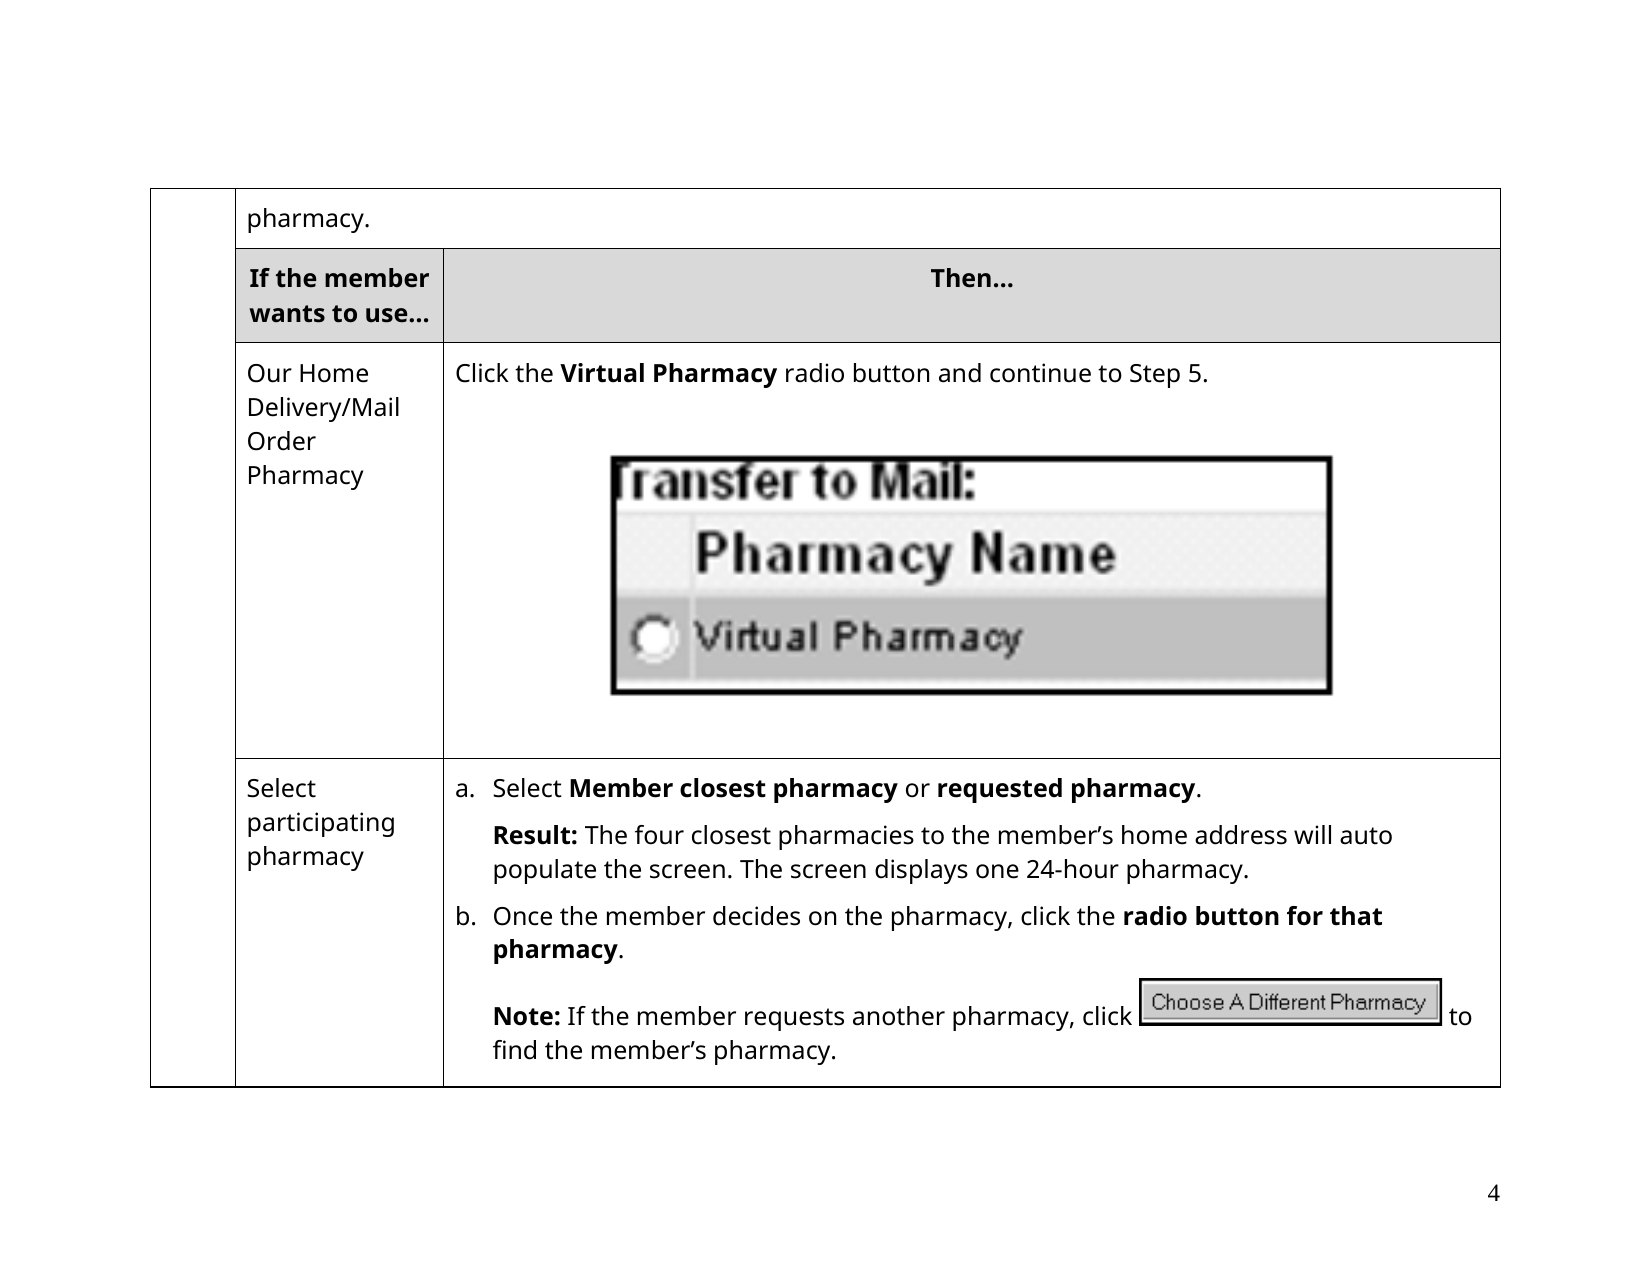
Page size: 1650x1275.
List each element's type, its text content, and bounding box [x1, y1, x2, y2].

table_cell Our Home Delivery/Mail Order Pharmacy [236, 343, 443, 757]
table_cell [236, 189, 1500, 248]
table_cell If the member wants to use… [236, 249, 443, 342]
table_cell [444, 759, 1500, 1086]
table_cell 4 [151, 189, 235, 1086]
table_cell Then… [444, 249, 1500, 342]
picture [597, 448, 1348, 699]
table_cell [236, 759, 443, 1086]
picture [1139, 978, 1443, 1026]
table_cell Click the Virtual Pharmacy radio button and continue to Step 5. [444, 343, 1500, 757]
